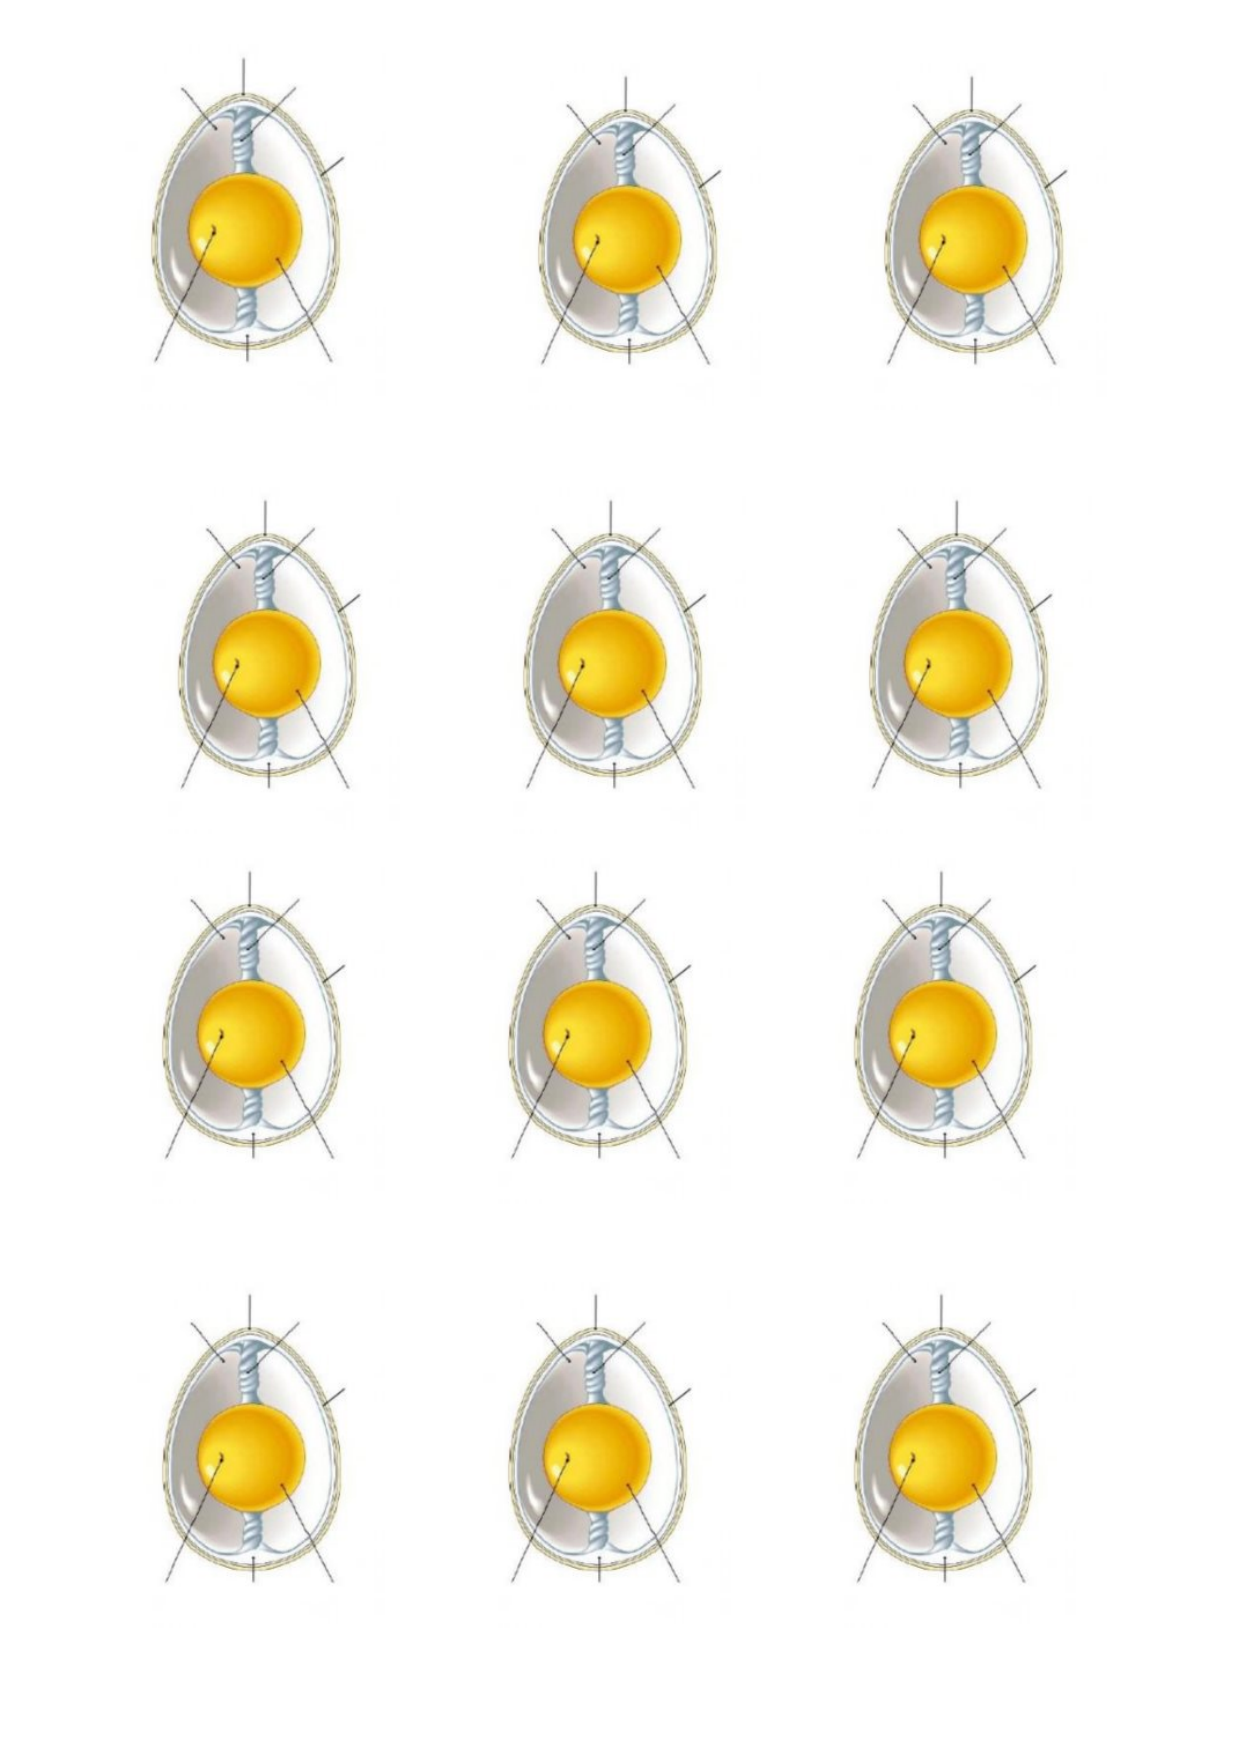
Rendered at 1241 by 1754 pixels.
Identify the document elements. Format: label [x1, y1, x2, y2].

picture [104, 487, 1142, 834]
picture [464, 63, 1157, 410]
picture [88, 1282, 1126, 1628]
picture [88, 858, 1126, 1204]
picture [73, 44, 439, 410]
